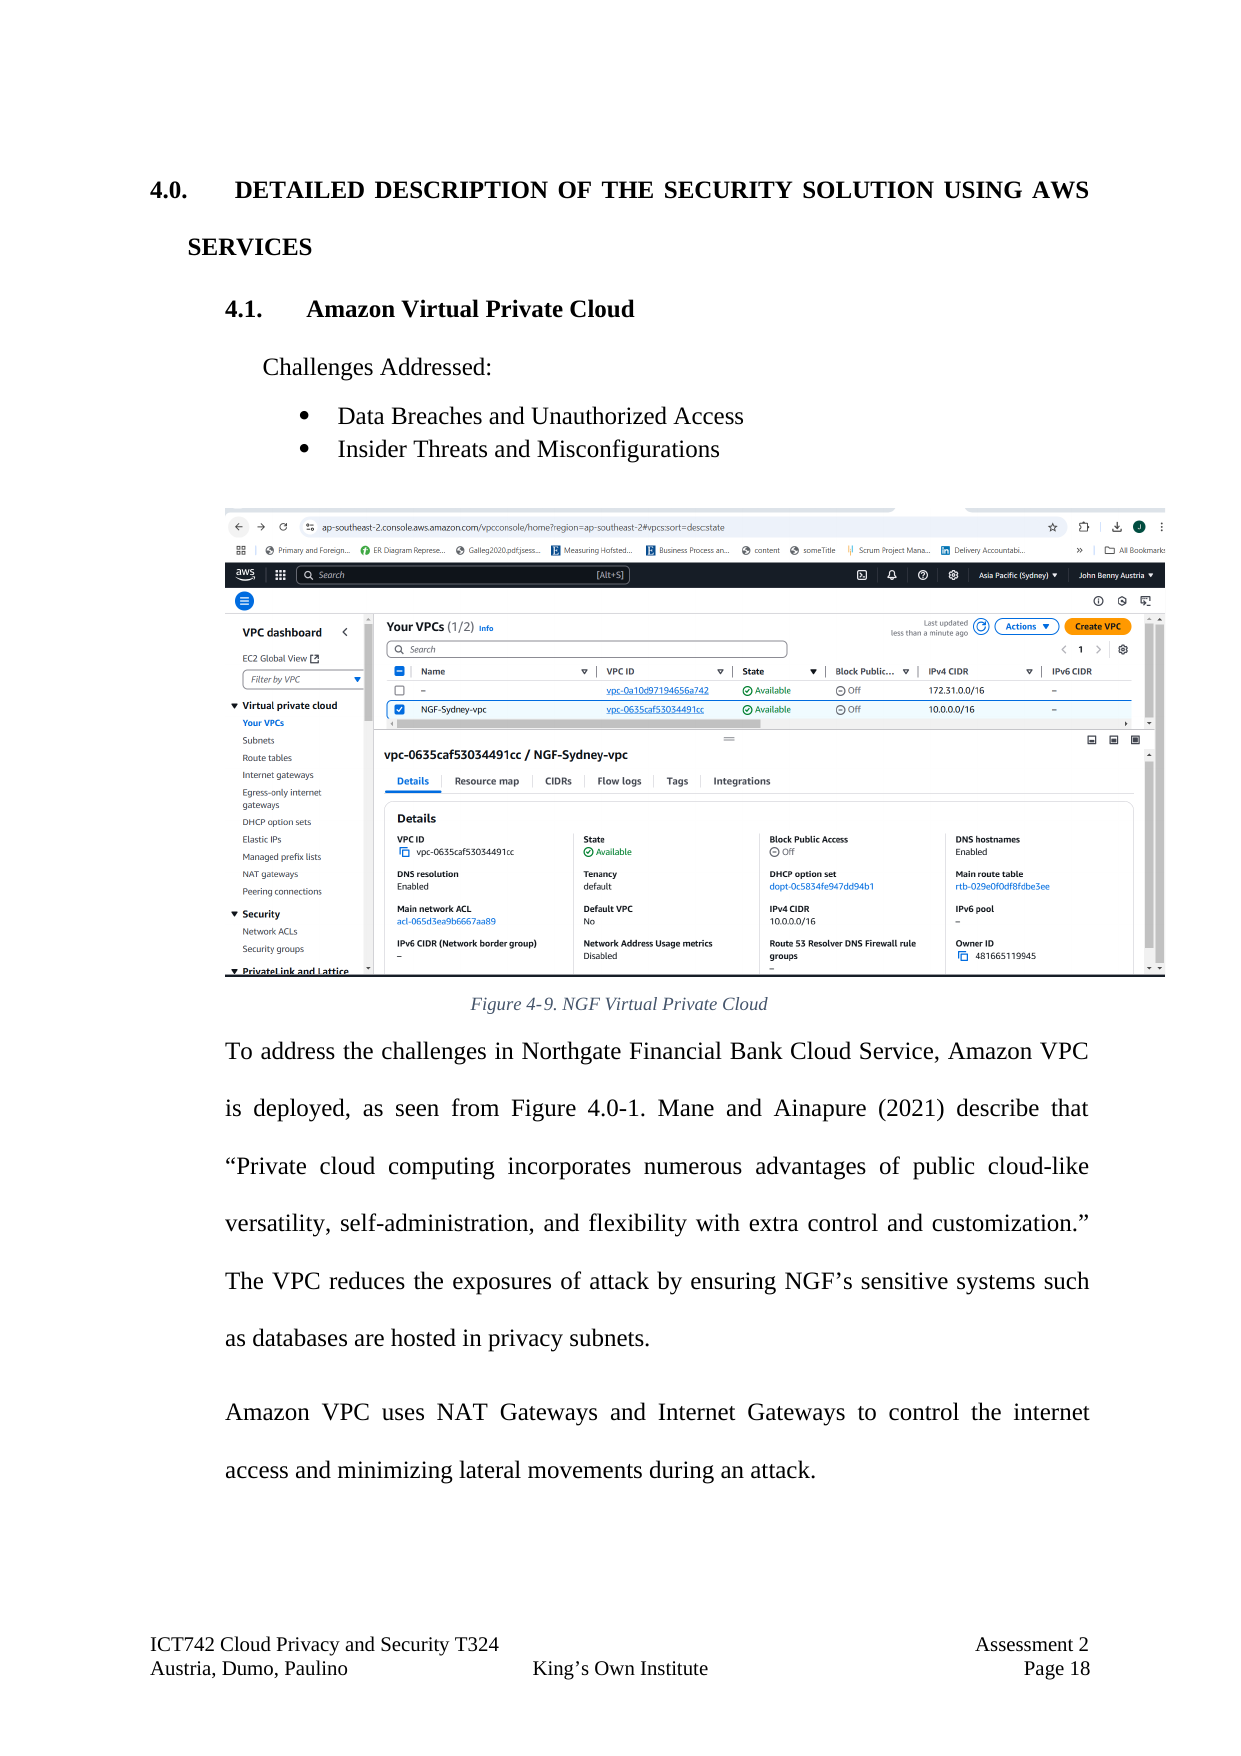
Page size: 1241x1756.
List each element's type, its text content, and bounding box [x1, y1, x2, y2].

picture [225, 508, 1166, 977]
subtitle Amazon Virtual Private Cloud [225, 294, 1090, 323]
text To address the challenges in Northgate Financial Bank Cloud Service, Amazon VPC is deployed, as seen from Figure 4.0-1. Mane and Ainapure (2021) describe that “Private cloud computing incorporates numerous advantages of public cloud-like versatility, self-administration, and flexibility with extra control and customization.” The VPC reduces the exposures of attack by ensuring NGF’s sensitive systems such as databases are hosted in privacy subnets. [225, 1036, 1090, 1352]
list Data Breaches and Unauthorized Access [300, 401, 1090, 430]
text Challenges Addressed: [262, 352, 1090, 380]
subtitle DETAILED DESCRIPTION OF THE SECURITY SOLUTION USING AWS SERVICES [150, 175, 1090, 261]
text Amazon VPC uses NAT Gateways and Internet Gateways to control the internet access and minimizing lateral movements during an attack. [225, 1397, 1090, 1484]
list Insider Threats and Misconfigurations [300, 434, 1090, 463]
